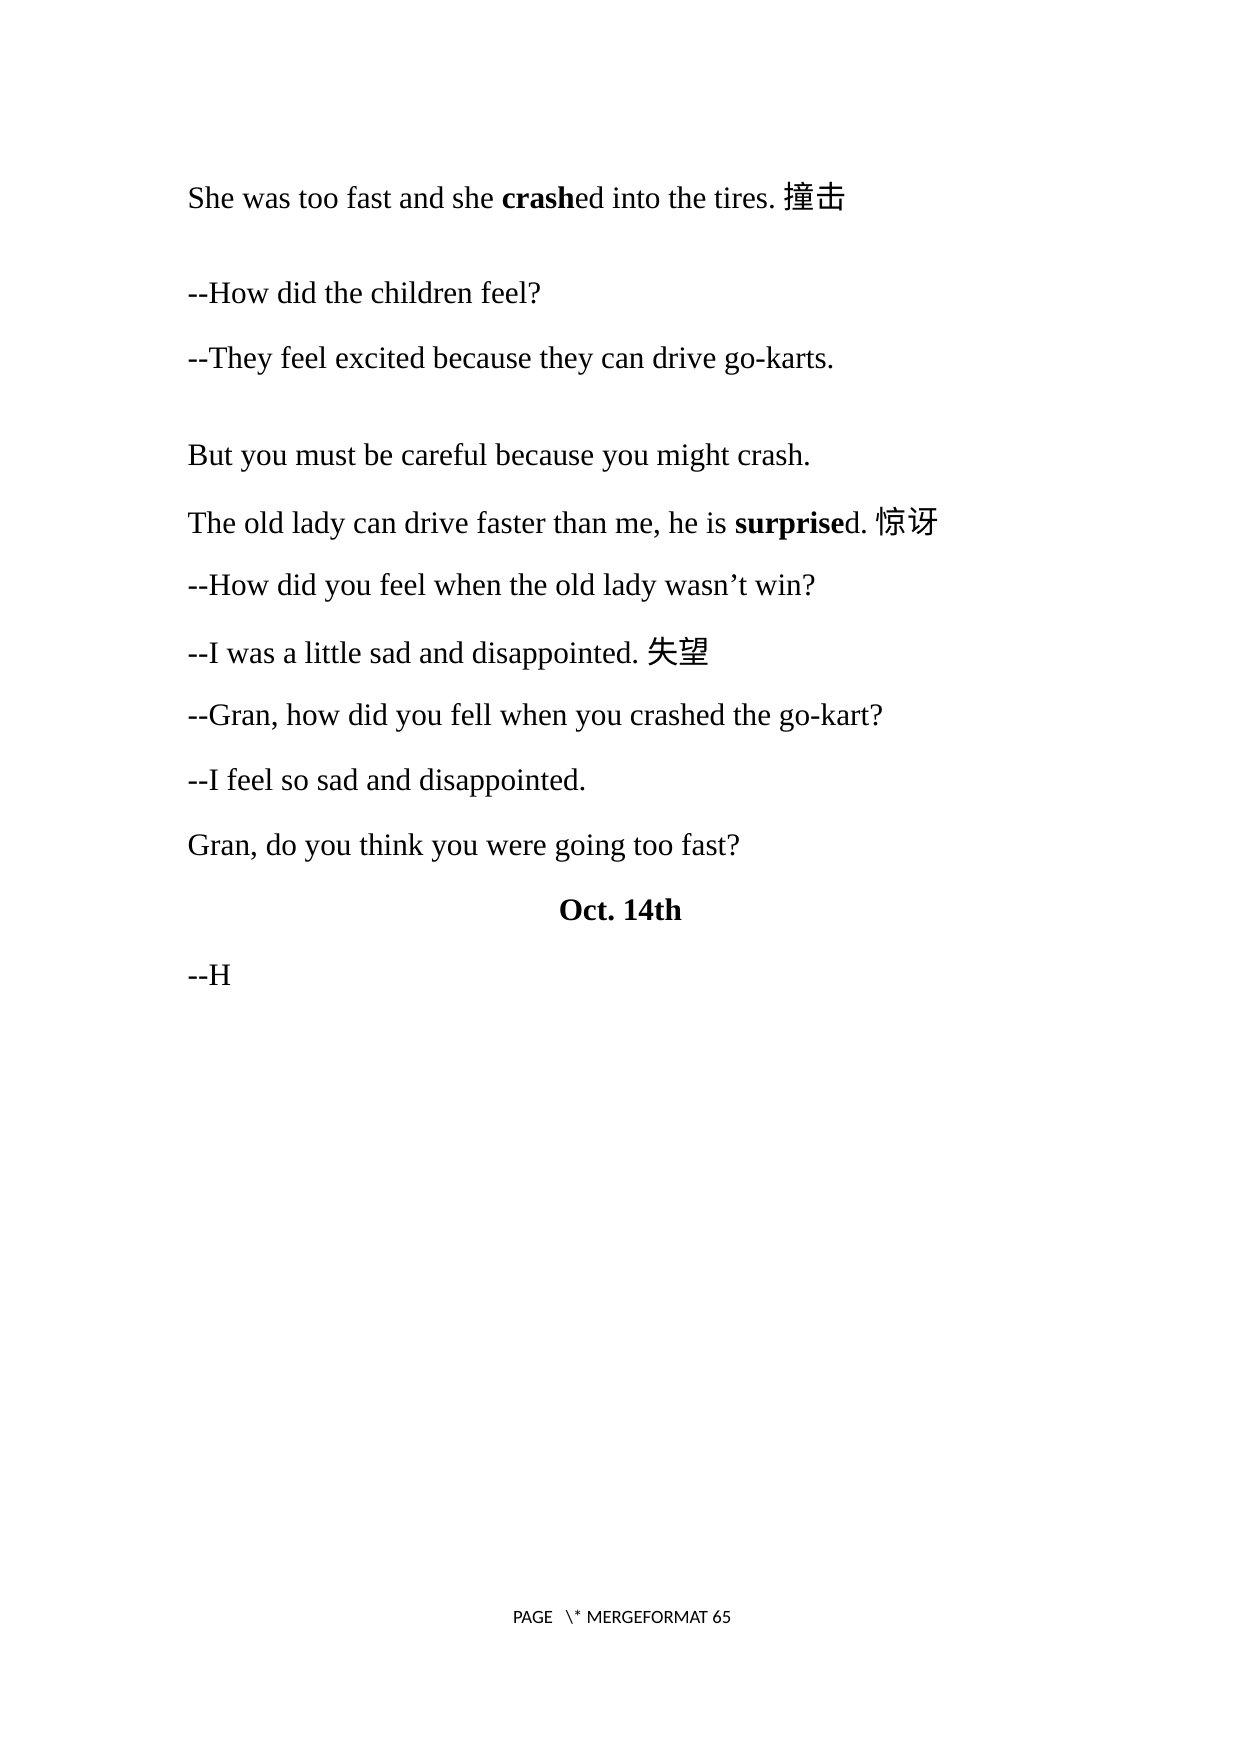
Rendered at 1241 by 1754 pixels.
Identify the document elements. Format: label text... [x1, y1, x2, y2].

text Oct. 14th [187, 877, 1053, 942]
text The old lady can drive faster than me, he is surprised. 惊讶 [187, 487, 1053, 552]
text --Gran, how did you fell when you crashed the go-kart? [187, 682, 1053, 747]
text --They feel excited because they can drive go-karts. [187, 324, 1053, 389]
text --I was a little sad and disappointed. 失望 [187, 617, 1053, 682]
text --How did you feel when the old lady wasn’t win? [187, 552, 1053, 617]
text Gran, do you think you were going too fast? [187, 812, 1053, 877]
text --I feel so sad and disappointed. [187, 747, 1053, 812]
text She was too fast and she crashed into the tires. 撞击 [187, 162, 1053, 227]
text --How did the children feel? [187, 259, 1053, 324]
text --H [187, 942, 1053, 1007]
text But you must be careful because you might crash. [187, 422, 1053, 487]
